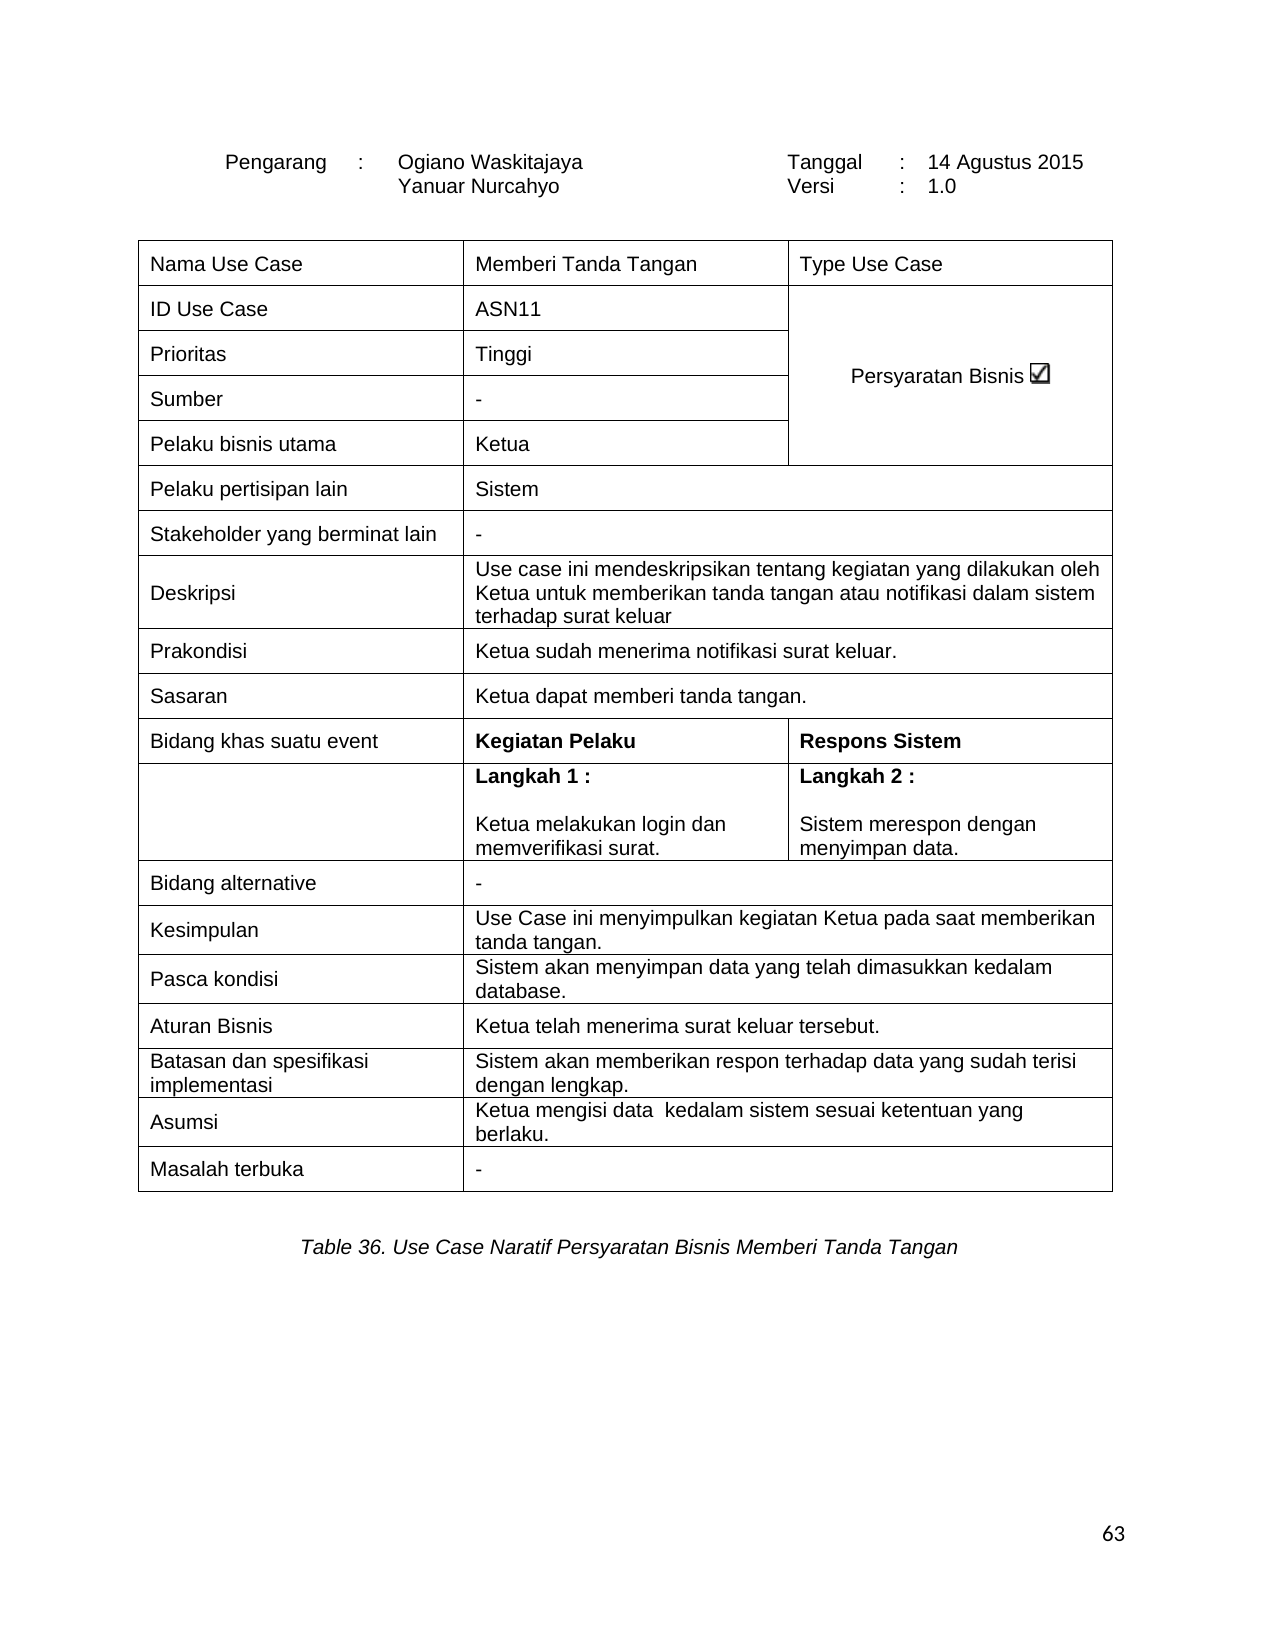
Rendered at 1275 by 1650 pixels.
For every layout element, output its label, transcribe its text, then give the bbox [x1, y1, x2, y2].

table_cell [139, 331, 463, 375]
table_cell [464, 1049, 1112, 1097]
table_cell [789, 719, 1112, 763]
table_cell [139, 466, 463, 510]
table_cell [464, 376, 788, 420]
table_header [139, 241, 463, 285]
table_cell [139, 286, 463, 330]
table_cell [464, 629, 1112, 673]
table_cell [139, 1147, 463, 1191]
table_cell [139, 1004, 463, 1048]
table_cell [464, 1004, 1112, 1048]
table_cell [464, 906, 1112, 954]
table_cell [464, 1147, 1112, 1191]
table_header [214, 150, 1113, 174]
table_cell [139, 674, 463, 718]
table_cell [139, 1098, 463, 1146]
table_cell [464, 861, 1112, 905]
text Table 36. Use Case Naratif Persyaratan Bisnis Memberi Tanda Tangan [262, 1234, 1125, 1258]
picture [1030, 363, 1051, 384]
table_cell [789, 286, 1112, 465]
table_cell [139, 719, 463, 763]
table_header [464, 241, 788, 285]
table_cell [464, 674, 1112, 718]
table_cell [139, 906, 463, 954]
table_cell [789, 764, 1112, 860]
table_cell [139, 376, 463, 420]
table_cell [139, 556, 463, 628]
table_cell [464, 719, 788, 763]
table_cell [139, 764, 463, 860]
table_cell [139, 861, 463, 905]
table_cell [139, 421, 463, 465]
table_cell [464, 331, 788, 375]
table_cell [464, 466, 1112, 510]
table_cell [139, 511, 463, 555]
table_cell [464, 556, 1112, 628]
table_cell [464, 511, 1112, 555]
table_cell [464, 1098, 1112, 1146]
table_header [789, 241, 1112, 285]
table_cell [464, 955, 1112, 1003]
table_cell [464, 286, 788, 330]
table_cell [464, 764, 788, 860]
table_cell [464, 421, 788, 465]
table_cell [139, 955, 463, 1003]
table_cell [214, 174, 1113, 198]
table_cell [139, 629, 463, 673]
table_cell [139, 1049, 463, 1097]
